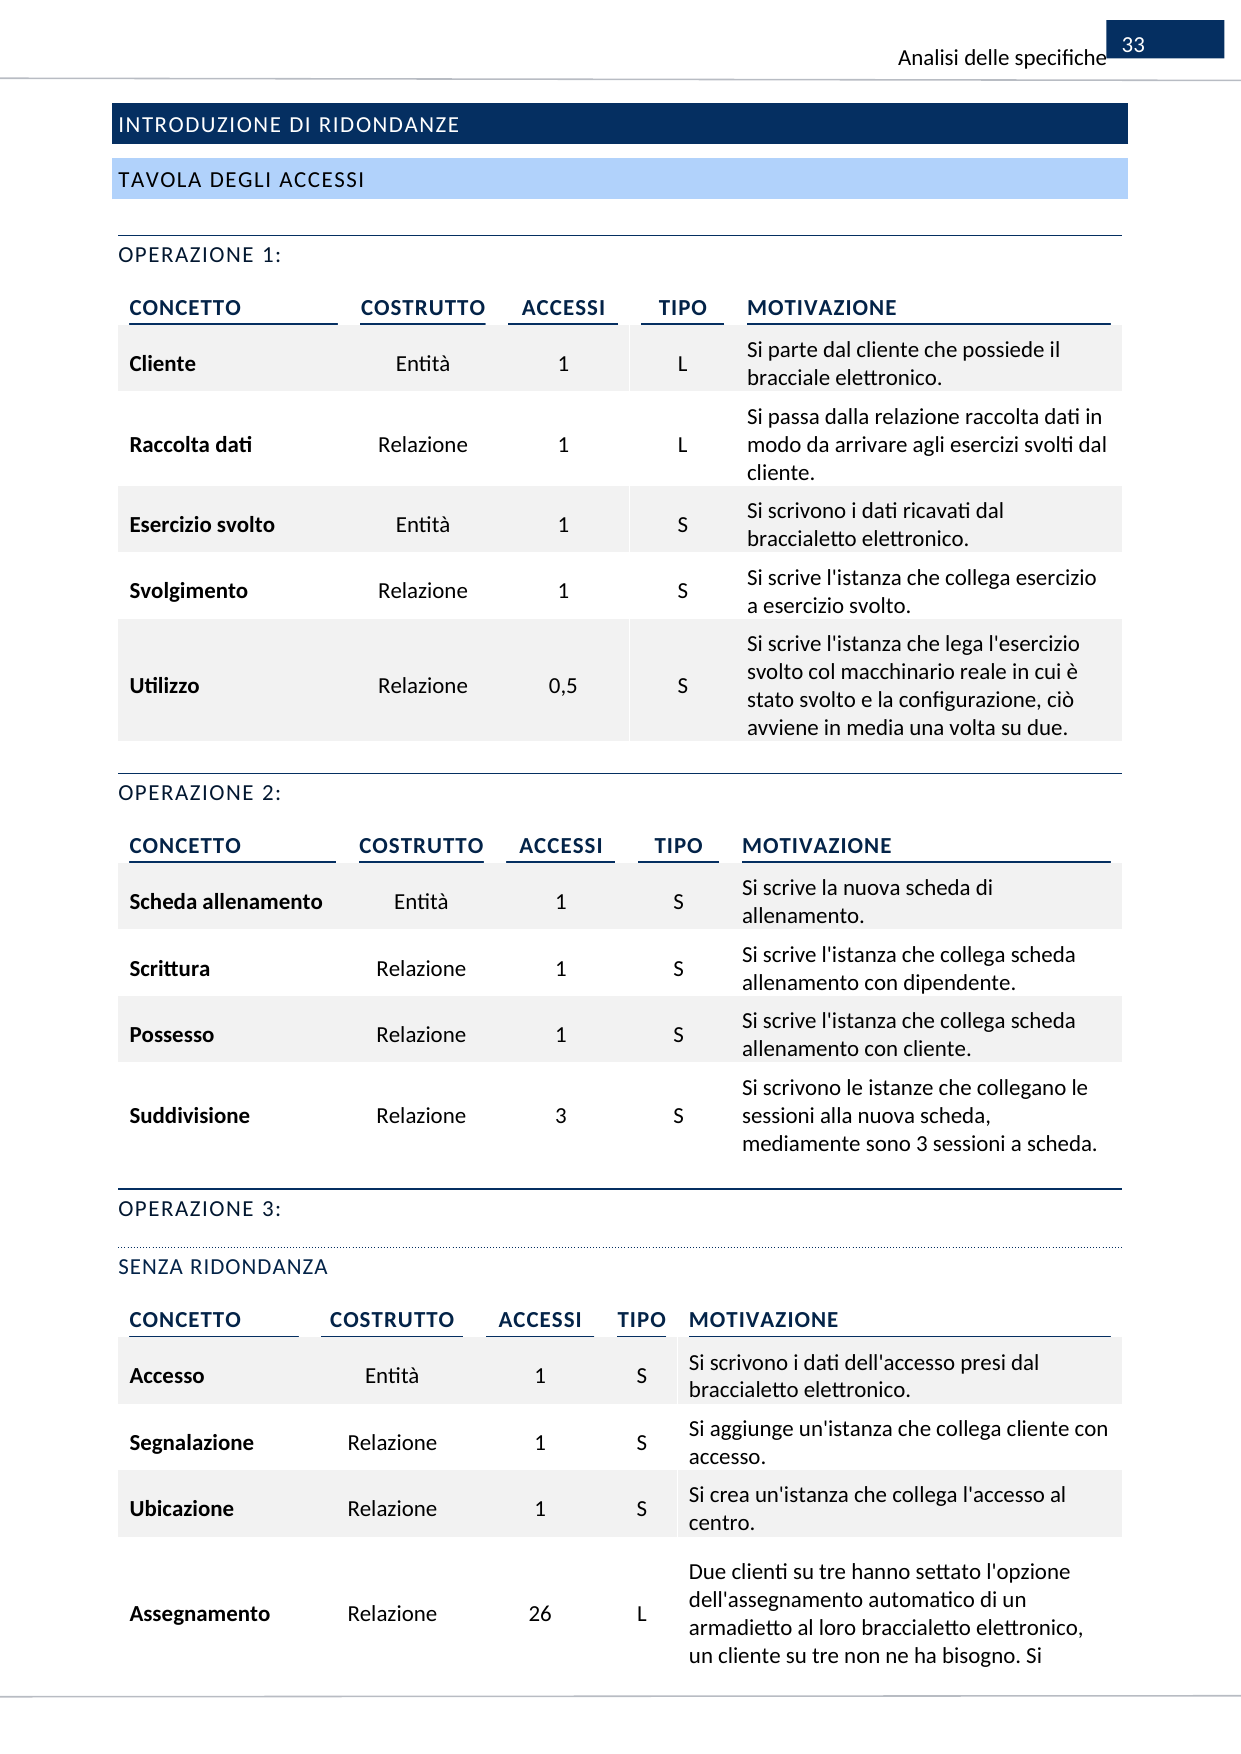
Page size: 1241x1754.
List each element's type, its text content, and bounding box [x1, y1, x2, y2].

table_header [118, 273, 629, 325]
subtitle Introduzione di ridondanze [118, 110, 1122, 138]
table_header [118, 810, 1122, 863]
subtitle Operazione 2: [118, 774, 1122, 806]
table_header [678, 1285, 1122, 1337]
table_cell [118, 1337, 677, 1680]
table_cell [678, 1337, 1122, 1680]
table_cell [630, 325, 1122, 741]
subtitle Senza ridondanza [118, 1247, 1122, 1281]
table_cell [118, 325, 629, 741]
subtitle Operazione 1: [118, 236, 1122, 268]
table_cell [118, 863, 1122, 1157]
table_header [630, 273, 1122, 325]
subtitle Tavola degli accessi [118, 165, 1122, 193]
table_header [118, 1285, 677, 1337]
subtitle Operazione 3: [118, 1190, 1122, 1222]
